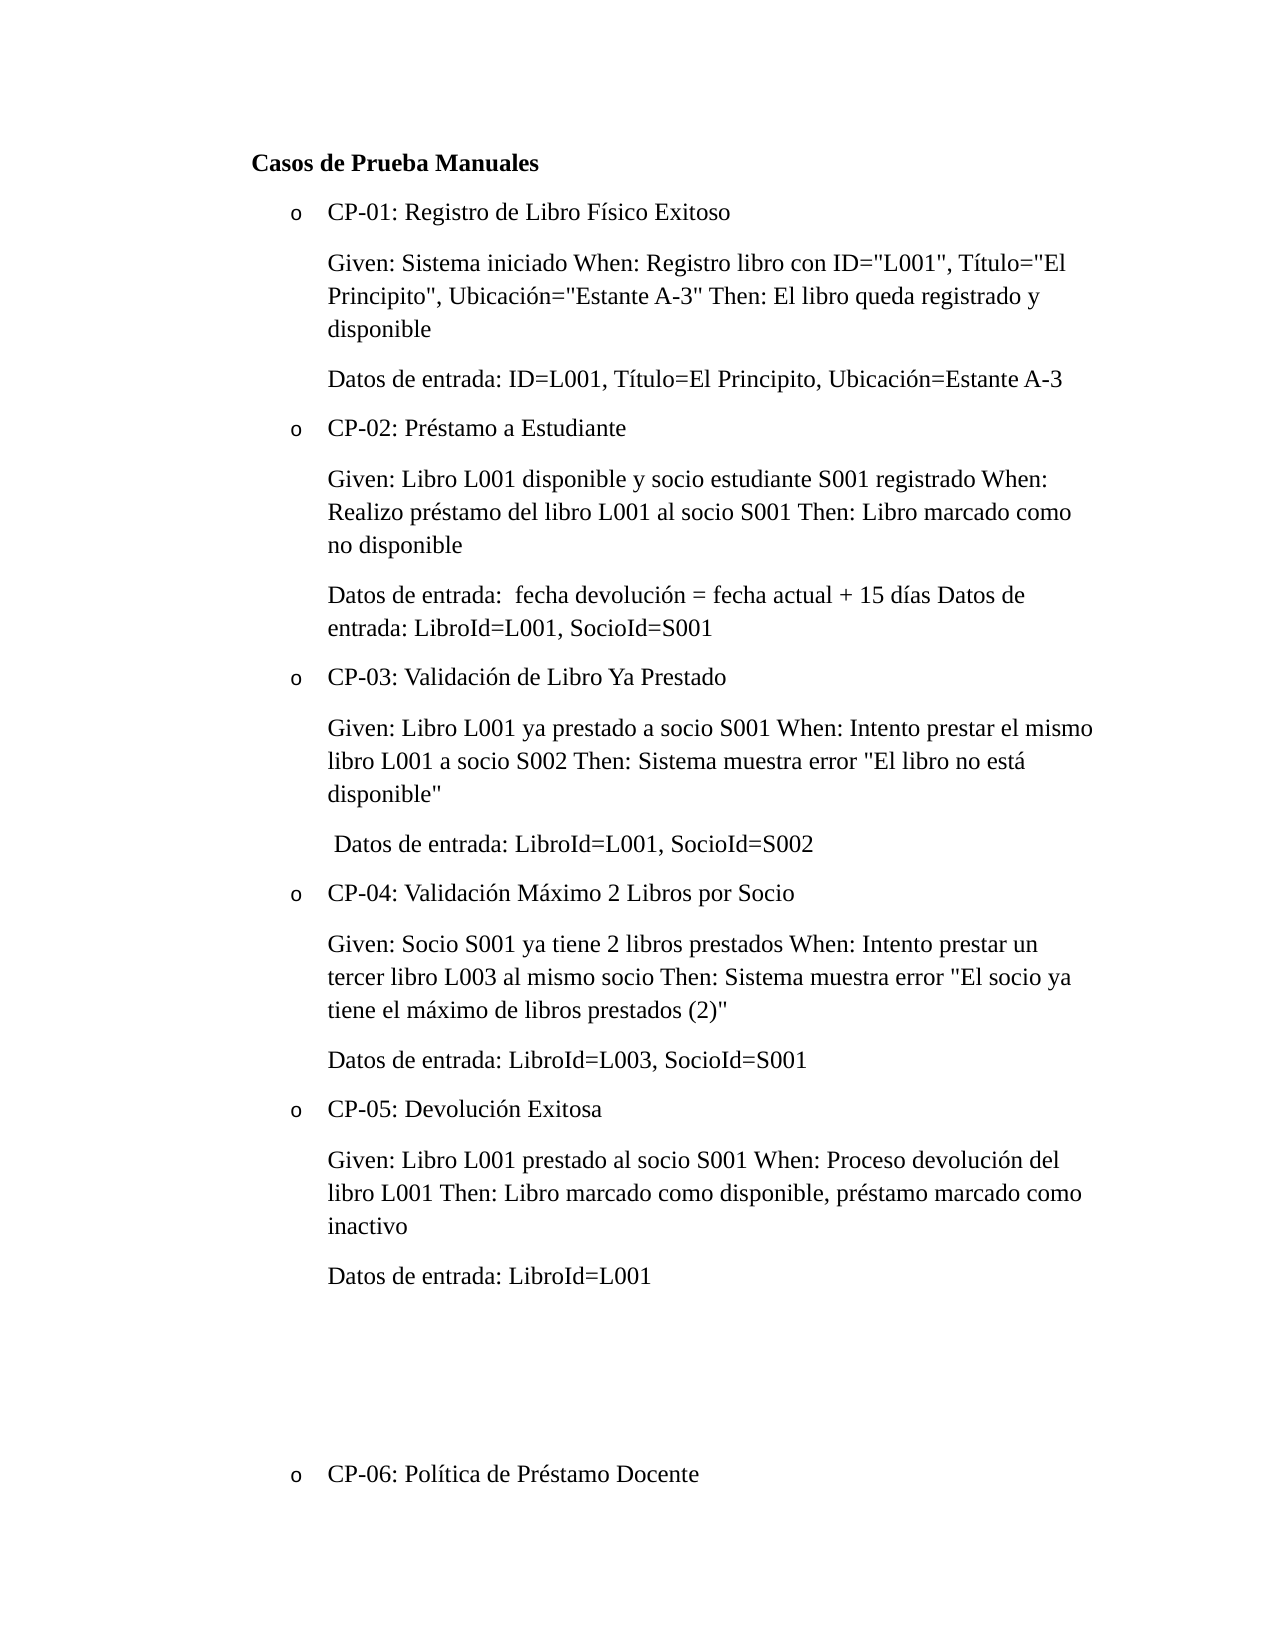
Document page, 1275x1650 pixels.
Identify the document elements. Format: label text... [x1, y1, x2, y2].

text Datos de entrada: LibroId=L001, SocioId=S002 [327, 829, 1098, 857]
text Datos de entrada: LibroId=L003, SocioId=S001 [327, 1045, 1098, 1073]
text Datos de entrada: ID=L001, Título=El Principito, Ubicación=Estante A-3 [327, 364, 1098, 392]
list CP-06: Política de Préstamo Docente [290, 1459, 1098, 1489]
text Given: Libro L001 ya prestado a socio S001 When: Intento prestar el mismo libro L001 a socio S002 Then: Sistema muestra error "El libro no está disponible" [327, 713, 1098, 808]
text Given: Sistema iniciado When: Registro libro con ID="L001", Título="El Principito", Ubicación="Estante A-3" Then: El libro queda registrado y disponible [327, 248, 1098, 343]
text Given: Libro L001 prestado al socio S001 When: Proceso devolución del libro L001 Then: Libro marcado como disponible, préstamo marcado como inactivo [327, 1145, 1098, 1240]
list CP-02: Préstamo a Estudiante [290, 413, 1098, 443]
text Casos de Prueba Manuales [177, 148, 1098, 176]
text Given: Socio S001 ya tiene 2 libros prestados When: Intento prestar un tercer libro L003 al mismo socio Then: Sistema muestra error "El socio ya tiene el máximo de libros prestados (2)" [327, 929, 1098, 1024]
text Given: Libro L001 disponible y socio estudiante S001 registrado When: Realizo préstamo del libro L001 al socio S001 Then: Libro marcado como no disponible [327, 464, 1098, 559]
text Datos de entrada: LibroId=L001 [327, 1261, 1098, 1289]
list CP-03: Validación de Libro Ya Prestado [290, 662, 1098, 692]
text Datos de entrada: fecha devolución = fecha actual + 15 días Datos de entrada: LibroId=L001, SocioId=S001 [327, 580, 1098, 641]
list CP-01: Registro de Libro Físico Exitoso [290, 197, 1098, 227]
list CP-05: Devolución Exitosa [290, 1094, 1098, 1124]
list CP-04: Validación Máximo 2 Libros por Socio [290, 878, 1098, 908]
